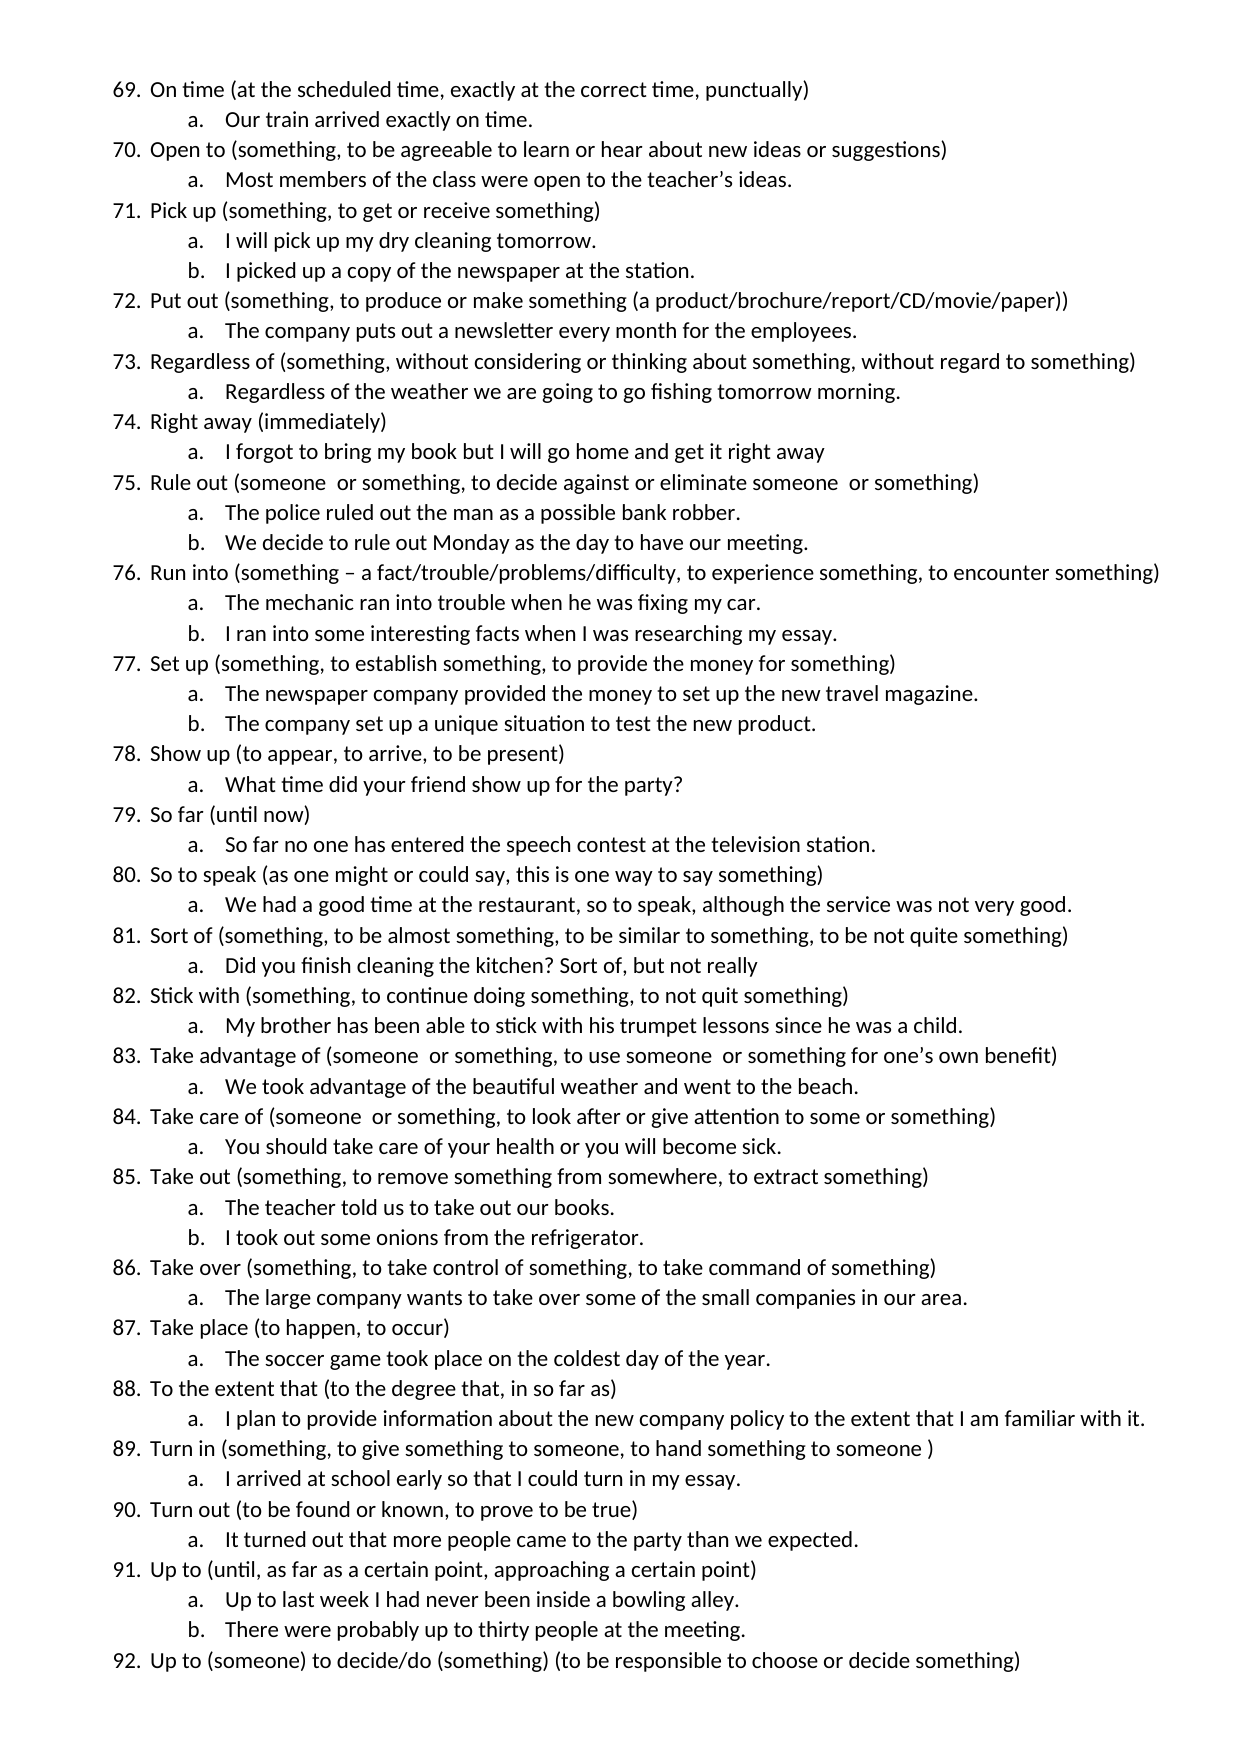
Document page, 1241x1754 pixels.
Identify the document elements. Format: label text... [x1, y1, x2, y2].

list The newspaper company provided the money to set up the new travel magazine. [187, 679, 1165, 707]
list Our train arrived exactly on time. [187, 105, 1165, 133]
list You should take care of your health or you will become sick. [187, 1132, 1165, 1160]
list I ran into some interesting facts when I was researching my essay. [187, 619, 1165, 647]
list I took out some onions from the refrigerator. [187, 1223, 1165, 1251]
list We took advantage of the beautiful weather and went to the beach. [187, 1072, 1165, 1100]
list I arrived at school early so that I could turn in my essay. [187, 1464, 1165, 1493]
list I picked up a copy of the newspaper at the station. [187, 256, 1165, 284]
list On time (at the scheduled time, exactly at the correct time, punctually) [112, 75, 1165, 103]
list Run into (something – a fact/trouble/problems/difficulty, to experience something, to encounter something) [112, 558, 1165, 586]
list There were probably up to thirty people at the meeting. [187, 1616, 1165, 1644]
list I forgot to bring my book but I will go home and get it right away [187, 437, 1165, 466]
list My brother has been able to stick with his trumpet lessons since he was a child. [187, 1011, 1165, 1039]
list Pick up (something, to get or receive something) [112, 196, 1165, 224]
list Take out (something, to remove something from somewhere, to extract something) [112, 1162, 1165, 1191]
list Regardless of the weather we are going to go fishing tomorrow morning. [187, 377, 1165, 405]
list To the extent that (to the degree that, in so far as) [112, 1374, 1165, 1402]
list I will pick up my dry cleaning tomorrow. [187, 226, 1165, 254]
list The company puts out a newsletter every month for the employees. [187, 317, 1165, 345]
list Did you finish cleaning the kitchen? Sort of, but not really [187, 951, 1165, 979]
list Right away (immediately) [112, 407, 1165, 435]
list We decide to rule out Monday as the day to have our meeting. [187, 528, 1165, 556]
list So far no one has entered the speech contest at the television station. [187, 830, 1165, 858]
list Open to (something, to be agreeable to learn or hear about new ideas or suggestions) [112, 135, 1165, 163]
list We had a good time at the restaurant, so to speak, although the service was not very good. [187, 891, 1165, 919]
list Up to (someone) to decide/do (something) (to be responsible to choose or decide something) [112, 1646, 1165, 1674]
list Regardless of (something, without considering or thinking about something, without regard to something) [112, 347, 1165, 375]
list So far (until now) [112, 800, 1165, 828]
list Most members of the class were open to the teacher’s ideas. [187, 166, 1165, 194]
list Take place (to happen, to occur) [112, 1313, 1165, 1342]
list What time did your friend show up for the party? [187, 770, 1165, 798]
list I plan to provide information about the new company policy to the extent that I am familiar with it. [187, 1404, 1165, 1432]
list Up to last week I had never been inside a bowling alley. [187, 1585, 1165, 1613]
list The soccer game took place on the coldest day of the year. [187, 1344, 1165, 1372]
list The company set up a unique situation to test the new product. [187, 709, 1165, 737]
list Stick with (something, to continue doing something, to not quit something) [112, 981, 1165, 1009]
list Take care of (someone or something, to look after or give attention to some or something) [112, 1102, 1165, 1130]
list Turn in (something, to give something to someone, to hand something to someone ) [112, 1434, 1165, 1462]
list Set up (something, to establish something, to provide the money for something) [112, 649, 1165, 677]
list Take advantage of (someone or something, to use someone or something for one’s own benefit) [112, 1042, 1165, 1070]
list Show up (to appear, to arrive, to be present) [112, 739, 1165, 768]
list The mechanic ran into trouble when he was fixing my car. [187, 588, 1165, 617]
list Rule out (someone or something, to decide against or eliminate someone or something) [112, 468, 1165, 496]
list Put out (something, to produce or make something (a product/brochure/report/CD/movie/paper)) [112, 286, 1165, 314]
list So to speak (as one might or could say, this is one way to say something) [112, 860, 1165, 888]
list It turned out that more people came to the party than we expected. [187, 1525, 1165, 1553]
list Take over (something, to take control of something, to take command of something) [112, 1253, 1165, 1281]
list The teacher told us to take out our books. [187, 1193, 1165, 1221]
list The large company wants to take over some of the small companies in our area. [187, 1283, 1165, 1311]
list Up to (until, as far as a certain point, approaching a certain point) [112, 1555, 1165, 1583]
list The police ruled out the man as a possible bank robber. [187, 498, 1165, 526]
list Sort of (something, to be almost something, to be similar to something, to be not quite something) [112, 921, 1165, 949]
list Turn out (to be found or known, to prove to be true) [112, 1495, 1165, 1523]
